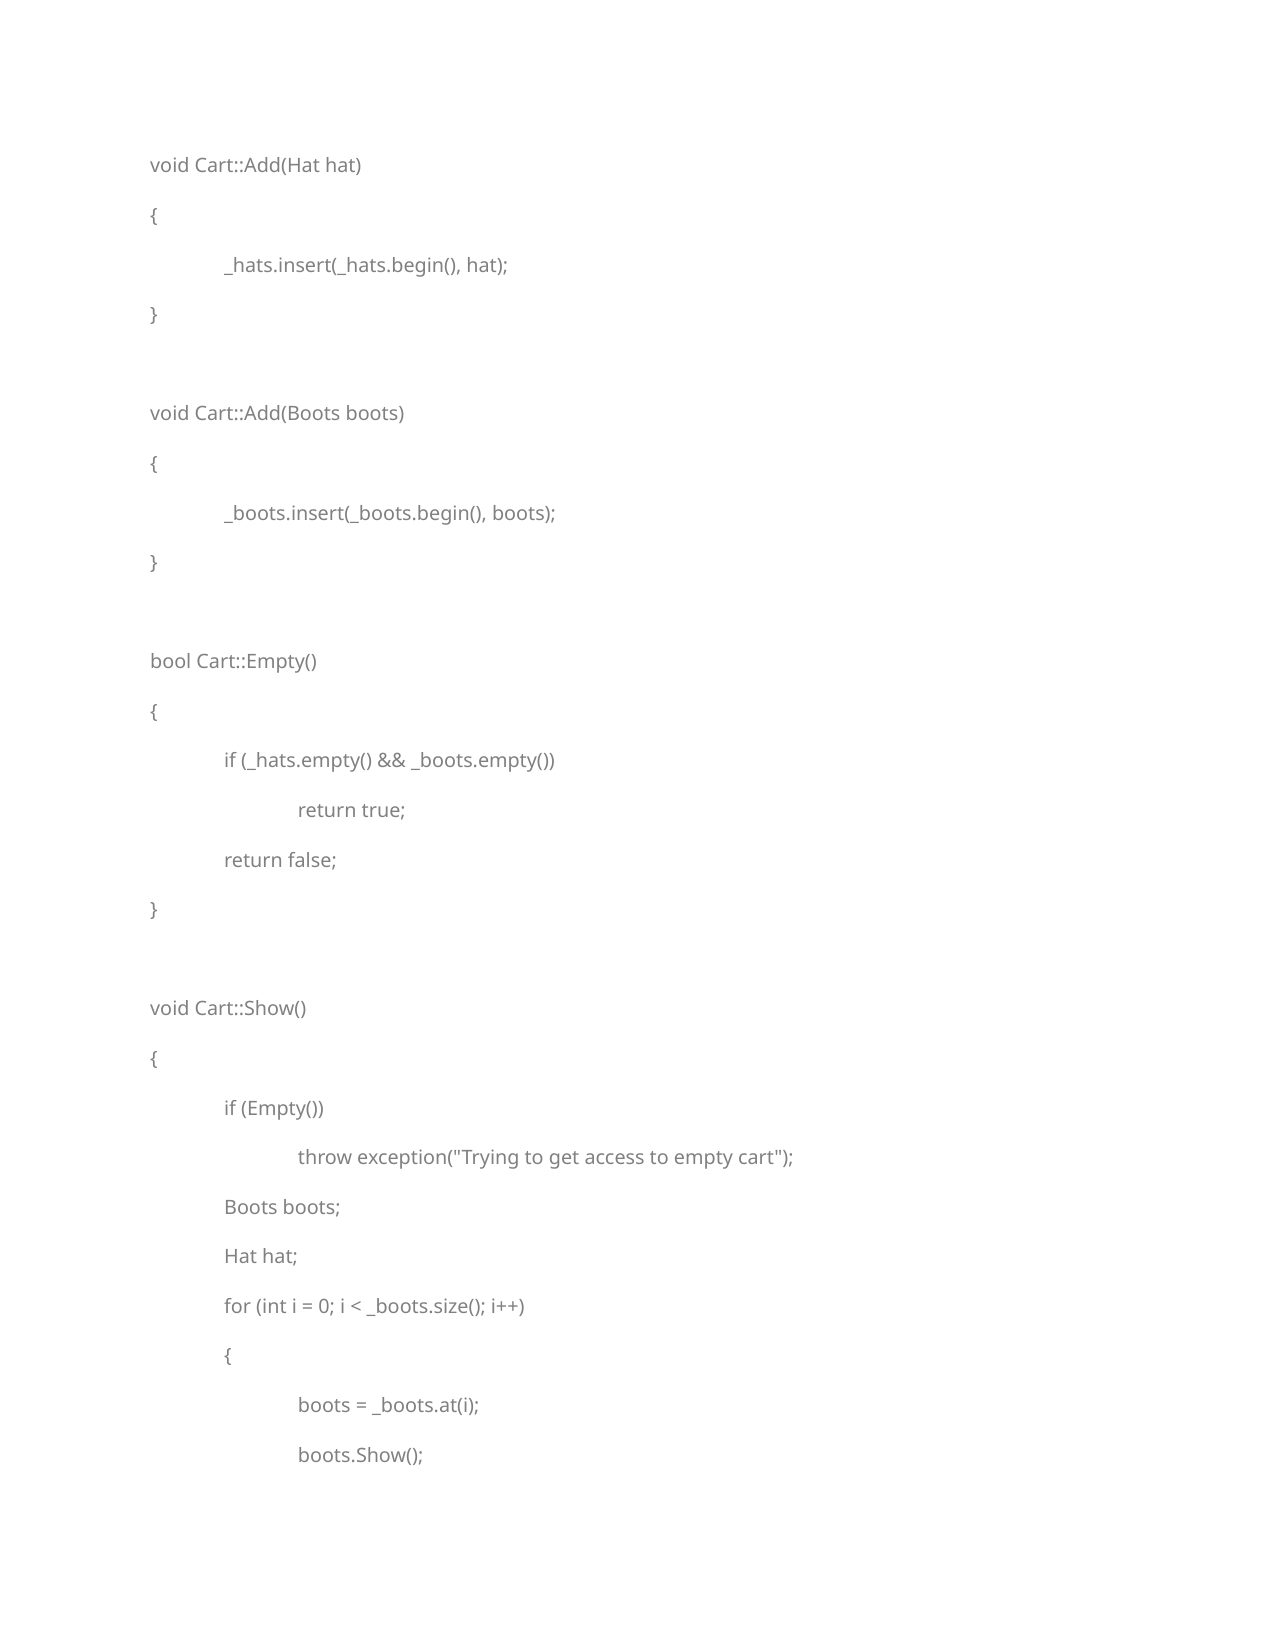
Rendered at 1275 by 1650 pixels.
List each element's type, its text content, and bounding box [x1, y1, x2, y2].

text _hats.insert(_hats.begin(), hat); [150, 249, 1125, 278]
text } [150, 547, 1125, 575]
text return false; [150, 844, 1125, 873]
text bool Cart::Empty() [150, 646, 1125, 674]
text if (_hats.empty() && _boots.empty()) [150, 745, 1125, 774]
text if (Empty()) [150, 1092, 1125, 1121]
text boots.Show(); [150, 1439, 1125, 1468]
text _boots.insert(_boots.begin(), boots); [150, 497, 1125, 526]
text { [150, 447, 1125, 476]
text boots = _boots.at(i); [150, 1389, 1125, 1418]
text for (int i = 0; i < _boots.size(); i++) [150, 1290, 1125, 1319]
text Hat hat; [150, 1241, 1125, 1269]
text } [150, 894, 1125, 922]
text void Cart::Add(Boots boots) [150, 398, 1125, 427]
text return true; [150, 794, 1125, 823]
text { [150, 1340, 1125, 1369]
text { [150, 1042, 1125, 1071]
text { [150, 695, 1125, 724]
text void Cart::Add(Hat hat) [150, 150, 1125, 179]
text } [150, 299, 1125, 327]
text throw exception("Trying to get access to empty cart"); [150, 1142, 1125, 1170]
text void Cart::Show() [150, 993, 1125, 1022]
text { [150, 199, 1125, 228]
text Boots boots; [150, 1191, 1125, 1220]
